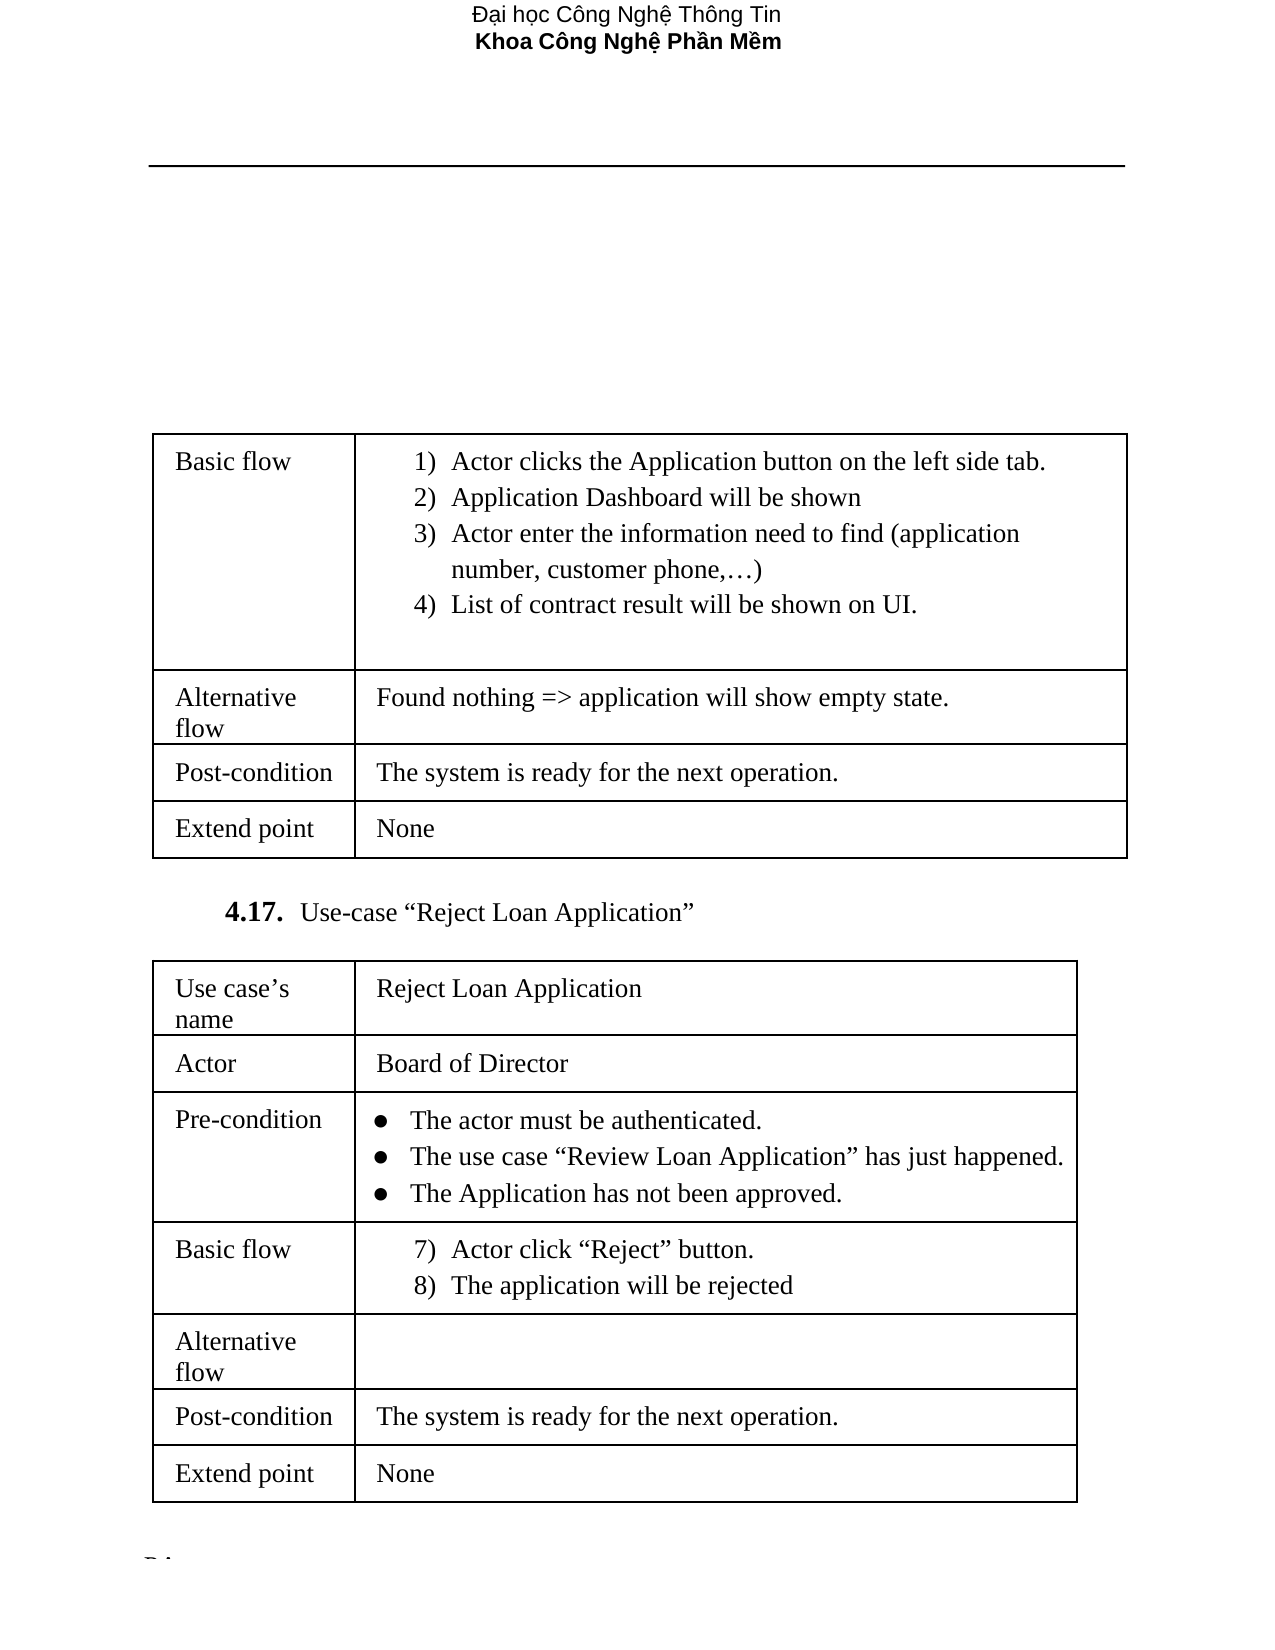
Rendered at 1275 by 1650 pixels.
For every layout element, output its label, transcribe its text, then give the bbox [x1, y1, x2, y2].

table_header Actor clicks the Application button on the left side tab. Application Dashboard will be shown Actor enter the information need to find (application number, customer phone,…) List of contract result will be shown on UI. [356, 435, 1126, 668]
subtitle Use-case “Reject Loan Application” [225, 894, 1206, 928]
table_header Reject Loan Application [356, 962, 1076, 1034]
table_cell None [356, 1446, 1076, 1501]
table_cell The actor must be authenticated. The use case “Review Loan Application” has just happened. The Application has not been approved. [356, 1093, 1076, 1221]
table_cell Actor click “Reject” button. The application will be rejected [356, 1223, 1076, 1313]
table_header Use case’s name [154, 962, 354, 1034]
table_cell Alternative flow [154, 1315, 354, 1388]
table_cell Board of Director [356, 1036, 1076, 1091]
table_cell Alternative flow [154, 671, 354, 743]
table_cell The system is ready for the next operation. [356, 1390, 1076, 1444]
table_cell Post-condition [154, 1390, 354, 1444]
table_cell Basic flow [154, 1223, 354, 1313]
table_cell Pre-condition [154, 1093, 354, 1221]
table_cell Extend point [154, 802, 354, 857]
table_cell Post-condition [154, 745, 354, 800]
table_header Basic flow [154, 435, 354, 668]
table_cell The system is ready for the next operation. [356, 745, 1126, 800]
table_cell Found nothing => application will show empty state. [356, 671, 1126, 743]
table_cell Extend point [154, 1446, 354, 1501]
table_cell Actor [154, 1036, 354, 1091]
table_cell None [356, 802, 1126, 857]
table_cell [356, 1315, 1076, 1388]
